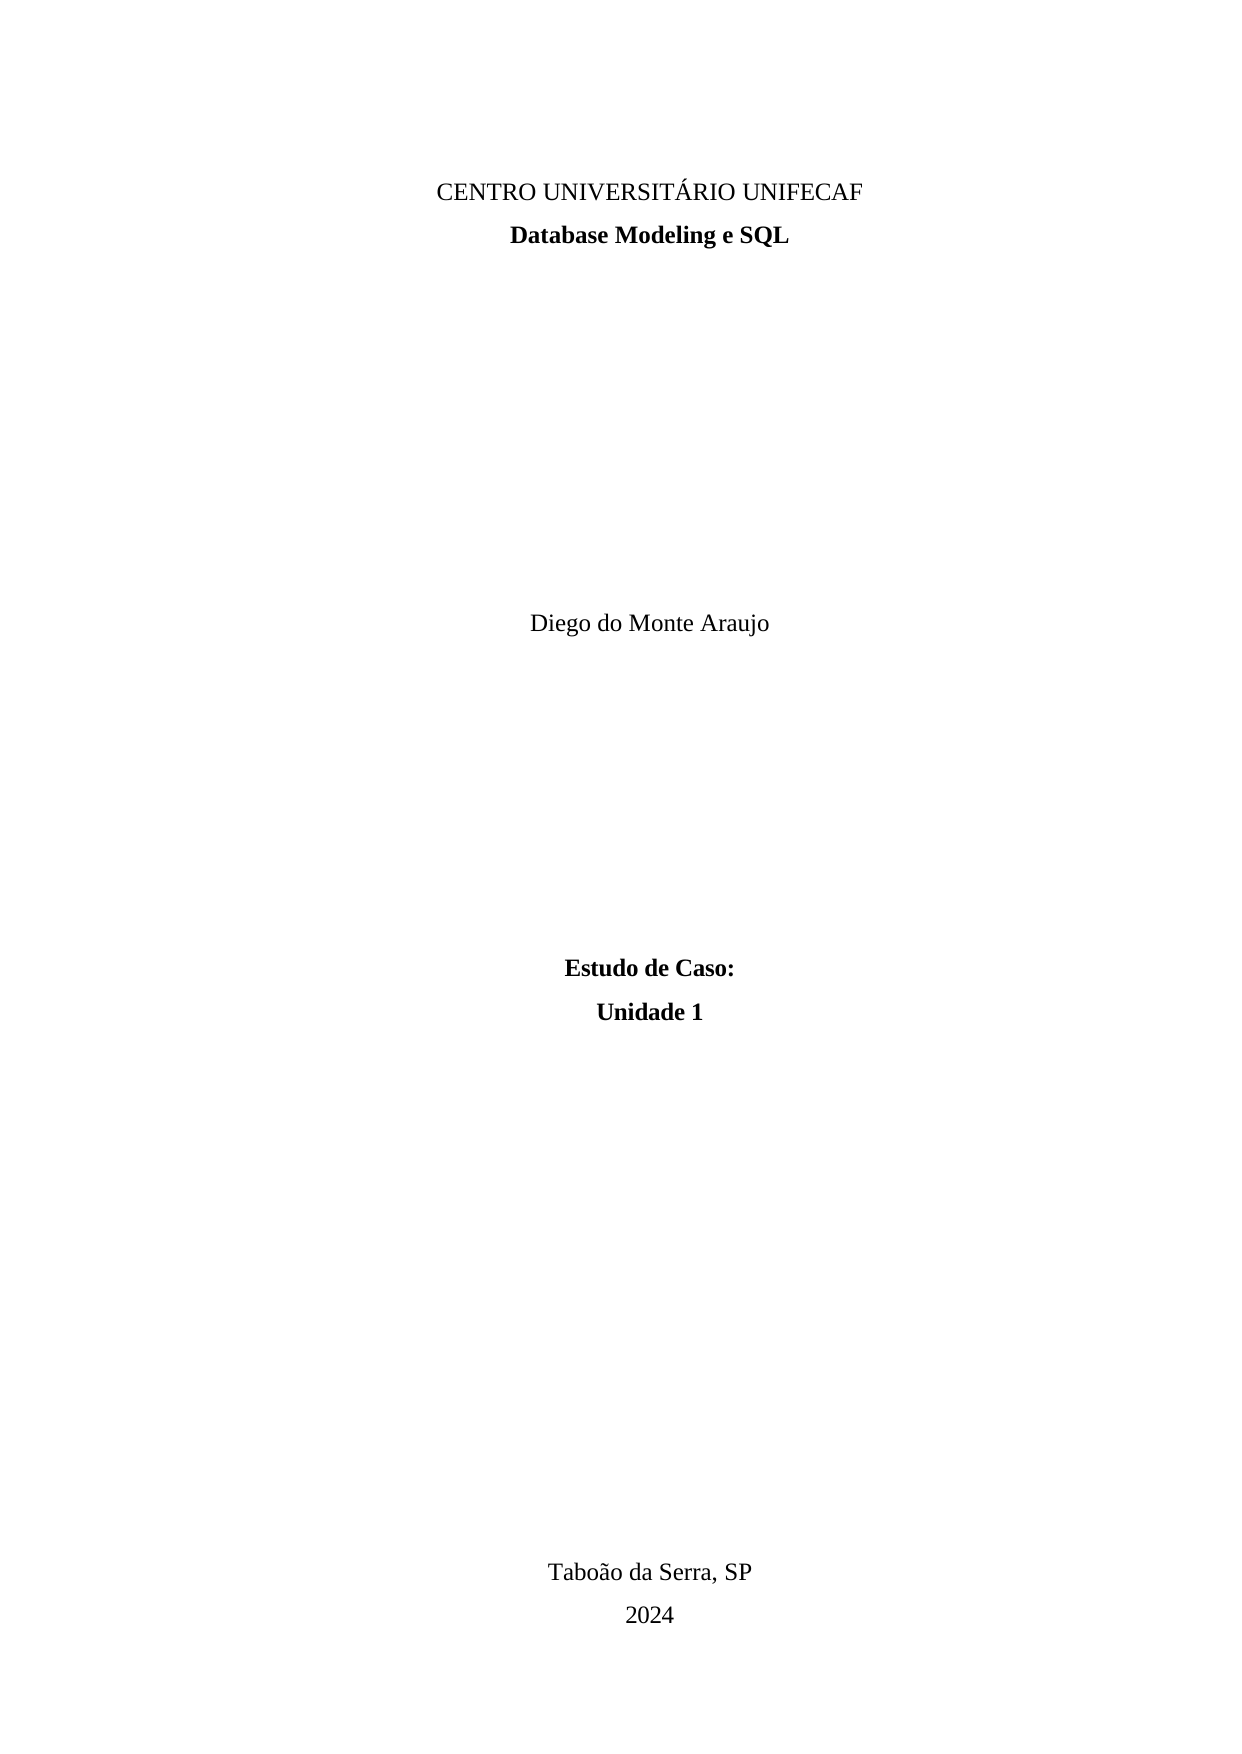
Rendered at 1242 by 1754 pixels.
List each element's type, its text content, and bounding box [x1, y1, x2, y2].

text Database Modeling e SQL [167, 220, 1133, 249]
text Diego do Monte Araujo [167, 608, 1133, 637]
text Estudo de Caso: [167, 953, 1133, 982]
text CENTRO UNIVERSITÁRIO UNIFECAF [167, 177, 1133, 206]
text Taboão da Serra, SP 2024 [528, 1557, 772, 1629]
text Unidade 1 [167, 997, 1133, 1025]
